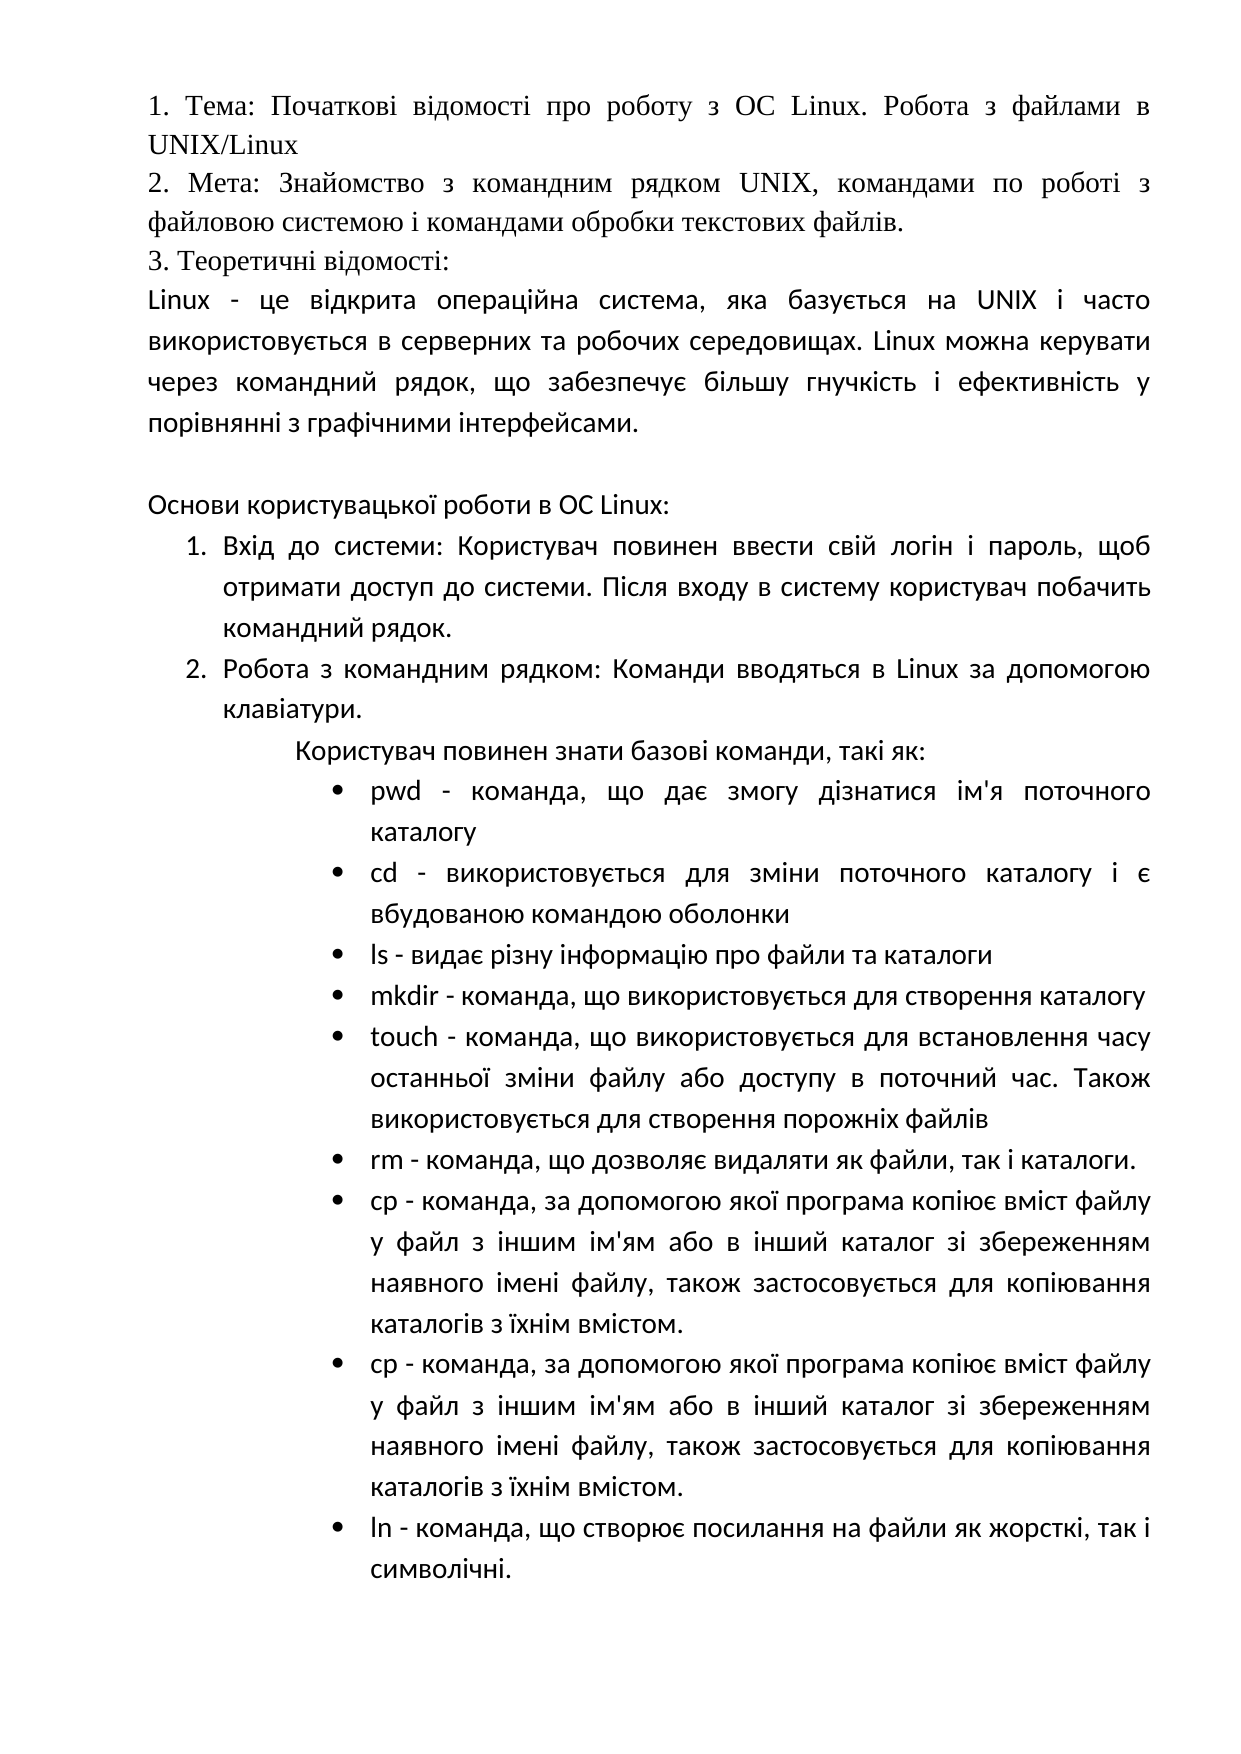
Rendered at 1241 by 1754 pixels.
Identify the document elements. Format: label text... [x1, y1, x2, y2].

text 1. Тема: Початкові відомості про роботу з ОС Linux. Робота з файлами в UNIX/Linux [148, 88, 1152, 161]
list cp - команда, за допомогою якої програма копіює вміст файлу у файл з іншим ім'ям або в інший каталог зі збереженням наявного імені файлу, також застосовується для копіювання каталогів з їхнім вмістом. [333, 1346, 1152, 1504]
list Робота з командним рядком: Команди вводяться в Linux за допомогою клавіатури. [185, 650, 1152, 726]
text Користувач повинен знати базові команди, такі як: [295, 732, 1152, 767]
text 3. Теоретичні відомості: [148, 243, 1152, 276]
list mkdir - команда, що використовується для створення каталогу [333, 977, 1152, 1013]
text 2. Мета: Знайомство з командним рядком UNIX, командами по роботі з файловою системою і командами обробки текстових файлів. [148, 166, 1152, 238]
list ln - команда, що створює посилання на файли як жорсткі, так і символічні. [333, 1509, 1152, 1586]
list touch - команда, що використовується для встановлення часу останньої зміни файлу або доступу в поточний час. Також використовується для створення порожніх файлів [333, 1018, 1152, 1136]
list rm - команда, що дозволяє видаляти як файли, так і каталоги. [333, 1141, 1152, 1177]
list cp - команда, за допомогою якої програма копіює вміст файлу у файл з іншим ім'ям або в інший каталог зі збереженням наявного імені файлу, також застосовується для копіювання каталогів з їхнім вмістом. [333, 1182, 1152, 1340]
list Вхід до системи: Користувач повинен ввести свій логін і пароль, щоб отримати доступ до системи. Після входу в систему користувач побачить командний рядок. [185, 527, 1152, 644]
list cd - використовується для зміни поточного каталогу і є вбудованою командою оболонки [333, 854, 1152, 931]
text Linux - це відкрита операційна система, яка базується на UNIX і часто використовується в серверних та робочих середовищах. Linux можна керувати через командний рядок, що забезпечує більшу гнучкість і ефективність у порівнянні з графічними інтерфейсами. [148, 281, 1152, 440]
list ls - видає різну інформацію про файли та каталоги [333, 936, 1152, 972]
text Основи користувацької роботи в ОС Linux: [148, 486, 1152, 522]
list pwd - команда, що дає змогу дізнатися ім'я поточного каталогу [333, 772, 1152, 849]
